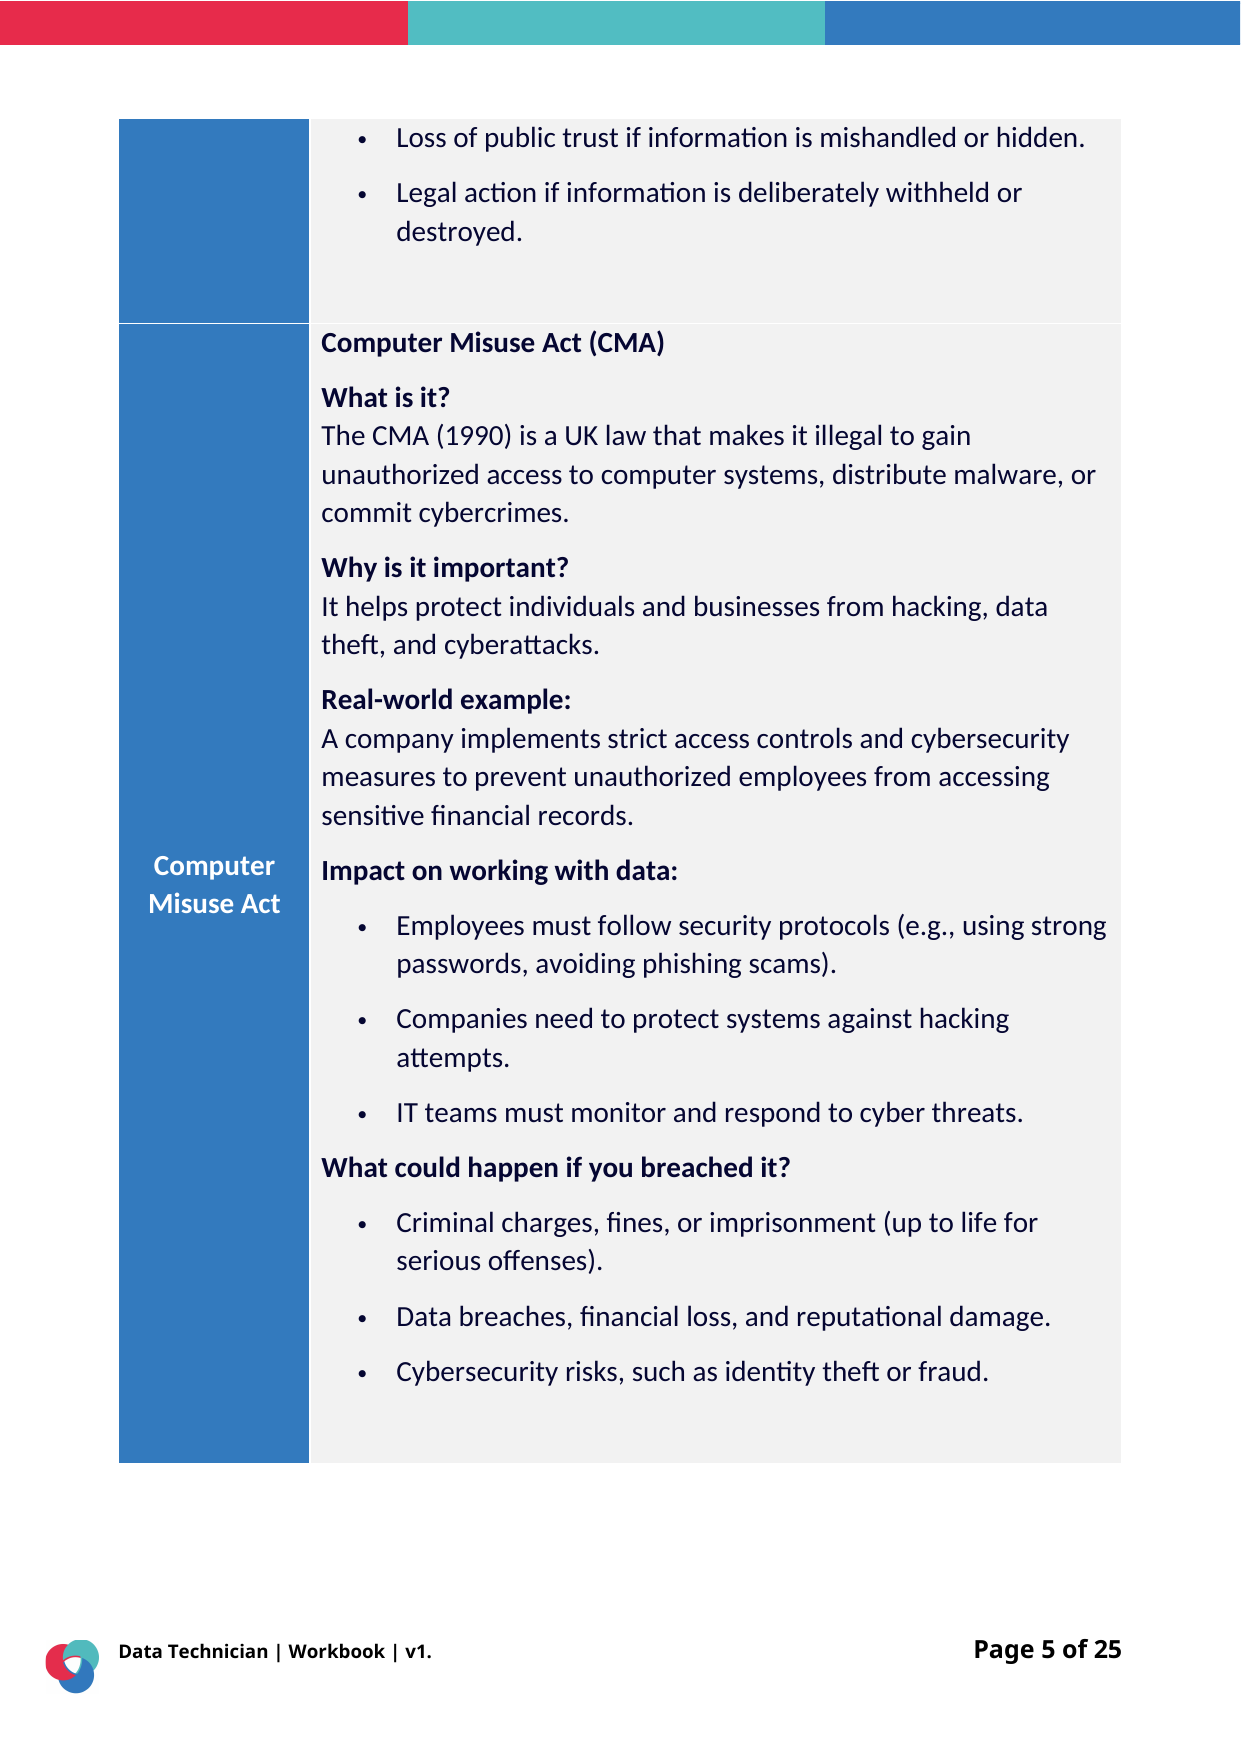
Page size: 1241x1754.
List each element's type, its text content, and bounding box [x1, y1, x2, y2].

table_cell Computer Misuse Act (CMA) What is it? The CMA (1990) is a UK law that makes it illegal to gain unauthorized access to computer systems, distribute malware, or commit cybercrimes. Why is it important? It helps protect individuals and businesses from hacking, data theft, and cyberattacks. Real-world example: A company implements strict access controls and cybersecurity measures to prevent unauthorized employees from accessing sensitive financial records. Impact on working with data: Employees must follow security protocols (e.g., using strong passwords, avoiding phishing scams). Companies need to protect systems against hacking attempts. IT teams must monitor and respond to cyber threats. What could happen if you breached it? Criminal charges, fines, or imprisonment (up to life for serious offenses). Data breaches, financial loss, and reputational damage. Cybersecurity risks, such as identity theft or fraud. [311, 324, 1121, 1463]
picture [45, 1640, 100, 1694]
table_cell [119, 119, 309, 323]
table_cell Computer Misuse Act [119, 324, 309, 1463]
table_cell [311, 119, 1121, 323]
